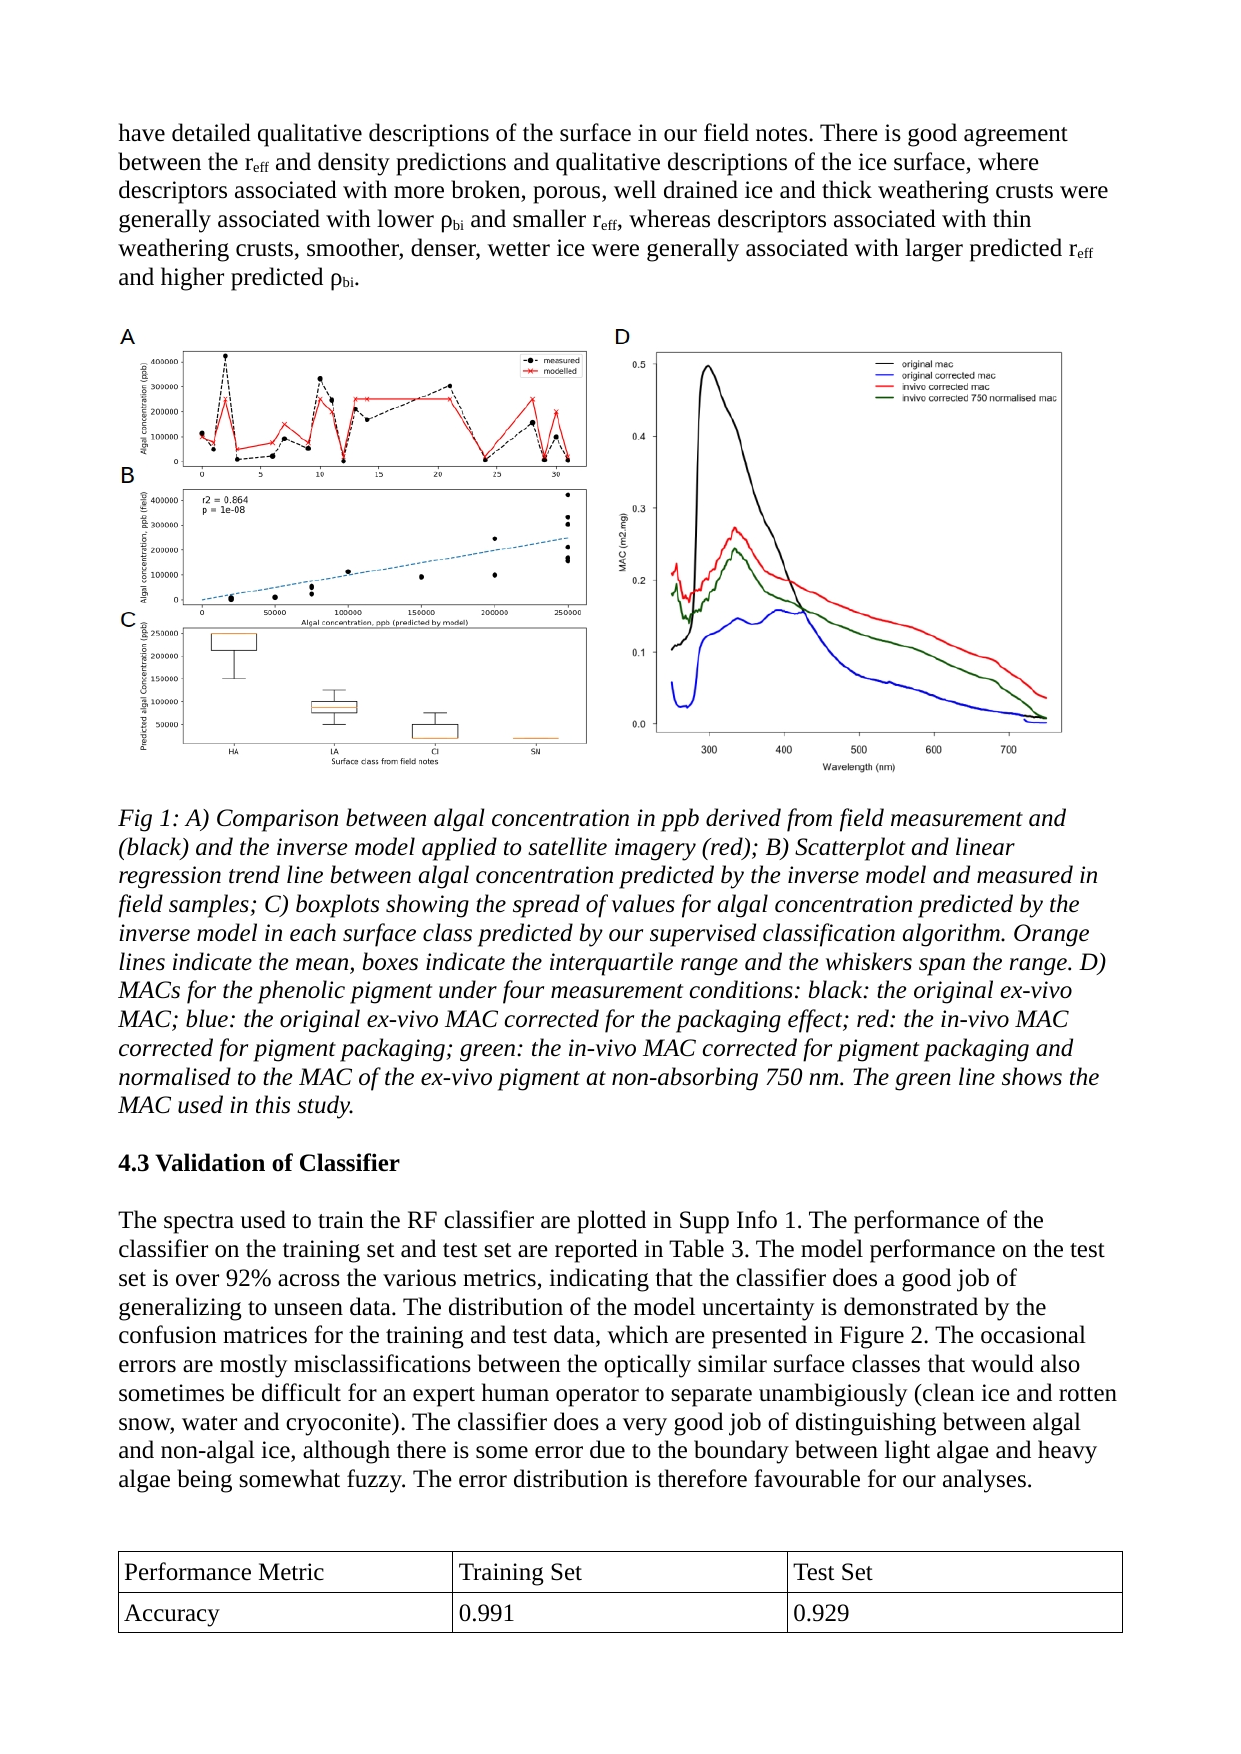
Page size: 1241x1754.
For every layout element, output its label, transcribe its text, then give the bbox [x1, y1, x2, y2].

text 4.3 Validation of Classifier [118, 1148, 1122, 1177]
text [118, 118, 1122, 291]
picture [118, 322, 1078, 775]
table_cell Accuracy [119, 1593, 452, 1632]
table_header Performance Metric [119, 1552, 452, 1591]
text Fig 1: A) Comparison between algal concentration in ppb derived from field measurement and (black) and the inverse model applied to satellite imagery (red); B) Scatterplot and linear regression trend line between algal concentration predicted by the inverse model and measured in field samples; C) boxplots showing the spread of values for algal concentration predicted by the inverse model in each surface class predicted by our supervised classification algorithm. Orange lines indicate the mean, boxes indicate the interquartile range and the whiskers span the range. D) MACs for the phenolic pigment under four measurement conditions: black: the original ex-vivo MAC; blue: the original ex-vivo MAC corrected for the packaging effect; red: the in-vivo MAC corrected for pigment packaging; green: the in-vivo MAC corrected for pigment packaging and normalised to the MAC of the ex-vivo pigment at non-absorbing 750 nm. The green line shows the MAC used in this study. [118, 803, 1122, 1119]
table_header Training Set [453, 1552, 787, 1591]
table_header Test Set [788, 1552, 1122, 1591]
table_cell 0.991 [453, 1593, 787, 1632]
text The spectra used to train the RF classifier are plotted in Supp Info 1. The performance of the classifier on the training set and test set are reported in Table 3. The model performance on the test set is over 92% across the various metrics, indicating that the classifier does a good job of generalizing to unseen data. The distribution of the model uncertainty is demonstrated by the confusion matrices for the training and test data, which are presented in Figure 2. The occasional errors are mostly misclassifications between the optically similar surface classes that would also sometimes be difficult for an expert human operator to separate unambigiously (clean ice and rotten snow, water and cryoconite). The classifier does a very good job of distinguishing between algal and non-algal ice, although there is some error due to the boundary between light algae and heavy algae being somewhat fuzzy. The error distribution is therefore favourable for our analyses. [118, 1206, 1122, 1493]
table_cell 0.929 [788, 1593, 1122, 1632]
